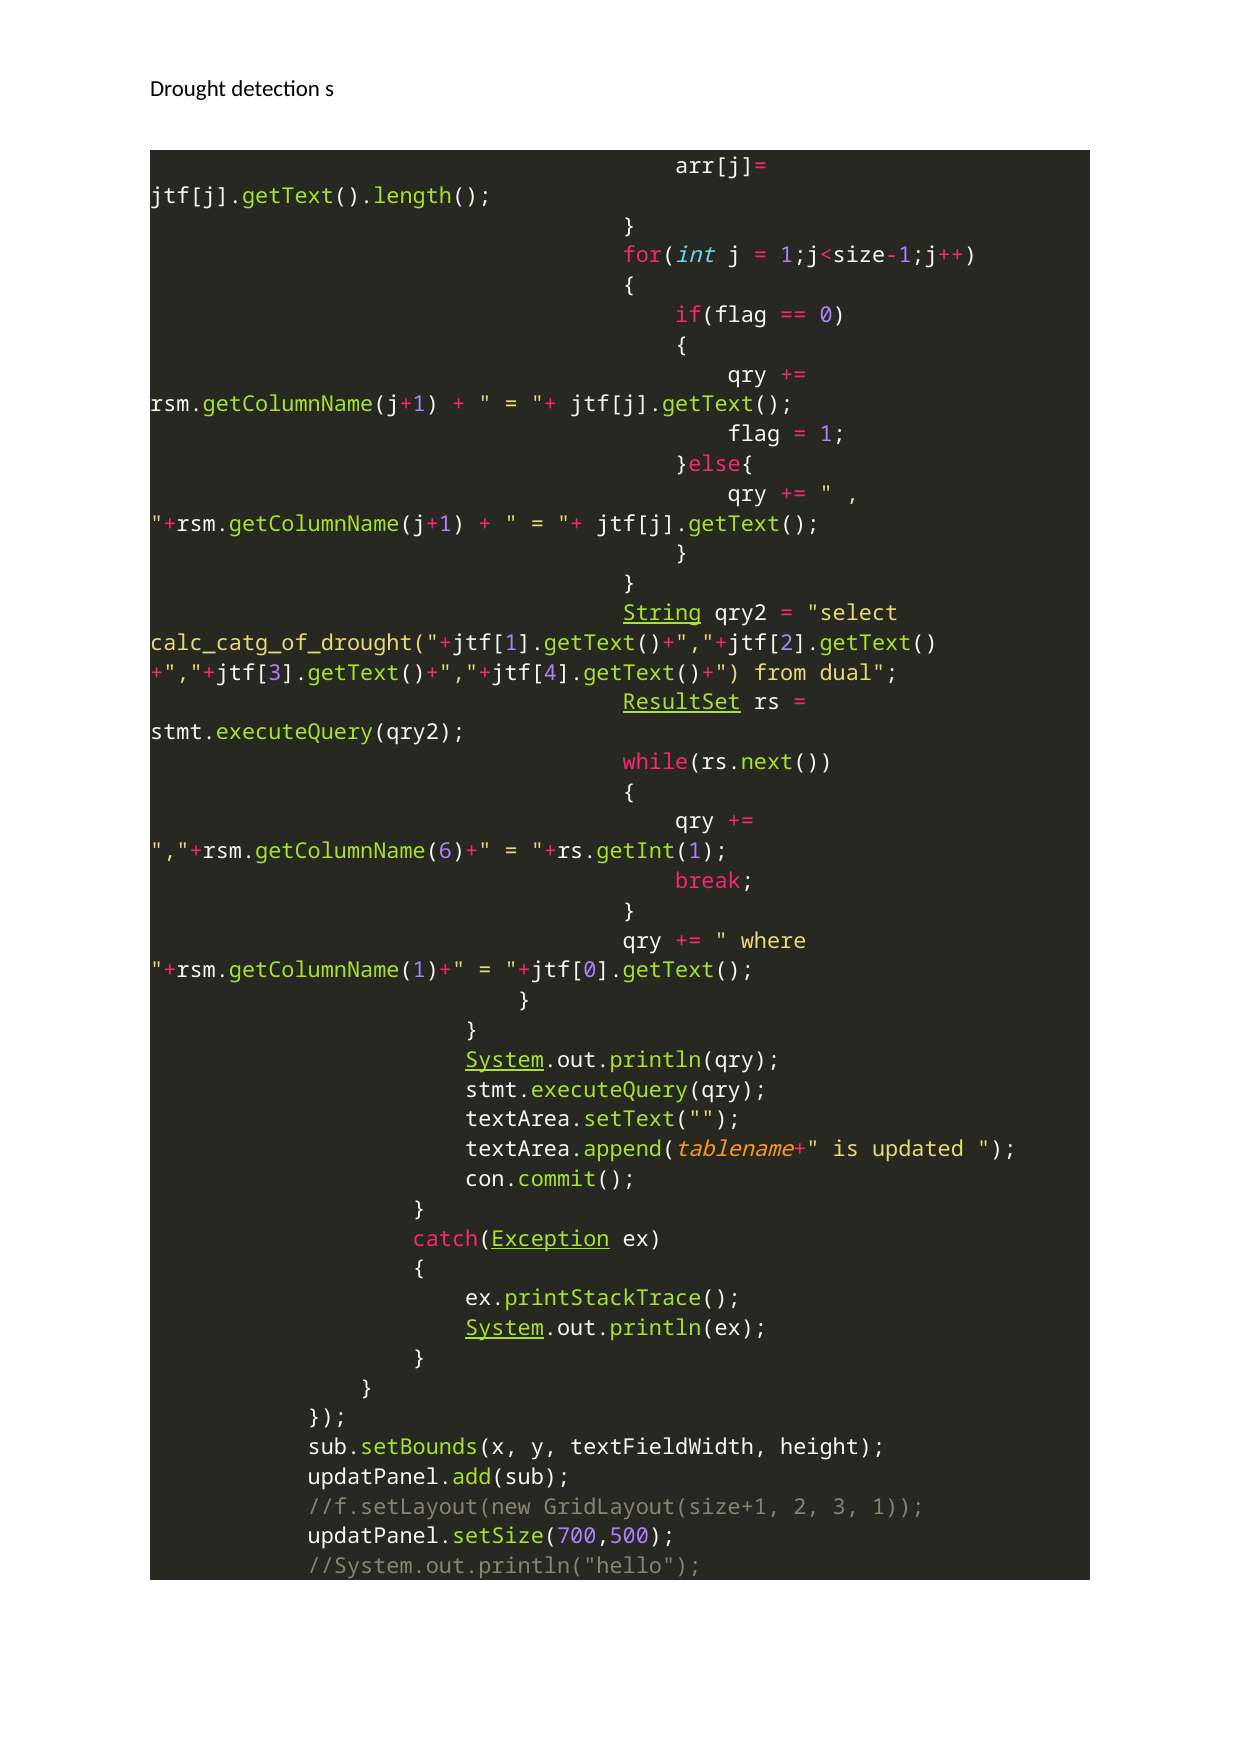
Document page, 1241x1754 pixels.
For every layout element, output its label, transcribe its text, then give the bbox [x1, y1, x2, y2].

text } [150, 1342, 1090, 1371]
text sub.setBounds(x, y, textFieldWidth, height); [150, 1431, 1090, 1461]
text updatPanel.setSize(700,500); [150, 1520, 1090, 1550]
text qry += " where "+rsm.getColumnName(1)+" = "+jtf[0].getText(); [150, 924, 1090, 984]
text ResultSet rs = stmt.executeQuery(qry2); [150, 686, 1090, 746]
text { [150, 329, 1090, 358]
text } [150, 209, 1090, 239]
text } [150, 1371, 1090, 1401]
text } [150, 984, 1090, 1014]
text System.out.println(ex); [150, 1312, 1090, 1342]
text textArea.setText(""); [150, 1103, 1090, 1133]
text stmt.executeQuery(qry); [150, 1073, 1090, 1103]
text while(rs.next()) [150, 746, 1090, 776]
text textArea.append(tablename+" is updated "); [150, 1133, 1090, 1163]
text } [150, 1193, 1090, 1222]
text //System.out.println("hello"); [150, 1550, 1090, 1580]
text }else{ [150, 448, 1090, 478]
text ex.printStackTrace(); [150, 1282, 1090, 1312]
text String qry2 = "select calc_catg_of_drought("+jtf[1].getText()+","+jtf[2].getText()+","+jtf[3].getText()+","+jtf[4].getText()+") from dual"; [150, 597, 1090, 686]
text flag = 1; [150, 418, 1090, 448]
text qry += ","+rsm.getColumnName(6)+" = "+rs.getInt(1); [150, 805, 1090, 865]
text } [150, 567, 1090, 597]
text con.commit(); [150, 1163, 1090, 1193]
text System.out.println(qry); [150, 1044, 1090, 1073]
text } [150, 1014, 1090, 1044]
text updatPanel.add(sub); [150, 1461, 1090, 1491]
text arr[j]= jtf[j].getText().length(); [150, 150, 1090, 209]
text if(flag == 0) [150, 299, 1090, 329]
text { [150, 269, 1090, 299]
text }); [150, 1401, 1090, 1431]
text qry += " , "+rsm.getColumnName(j+1) + " = "+ jtf[j].getText(); [150, 478, 1090, 537]
text for(int j = 1;j<size-1;j++) [150, 239, 1090, 269]
text } [150, 537, 1090, 567]
text { [150, 776, 1090, 805]
text { [150, 1252, 1090, 1282]
text break; [150, 865, 1090, 895]
text //f.setLayout(new GridLayout(size+1, 2, 3, 1)); [150, 1491, 1090, 1520]
text } [150, 895, 1090, 924]
text catch(Exception ex) [150, 1222, 1090, 1252]
text qry += rsm.getColumnName(j+1) + " = "+ jtf[j].getText(); [150, 358, 1090, 418]
